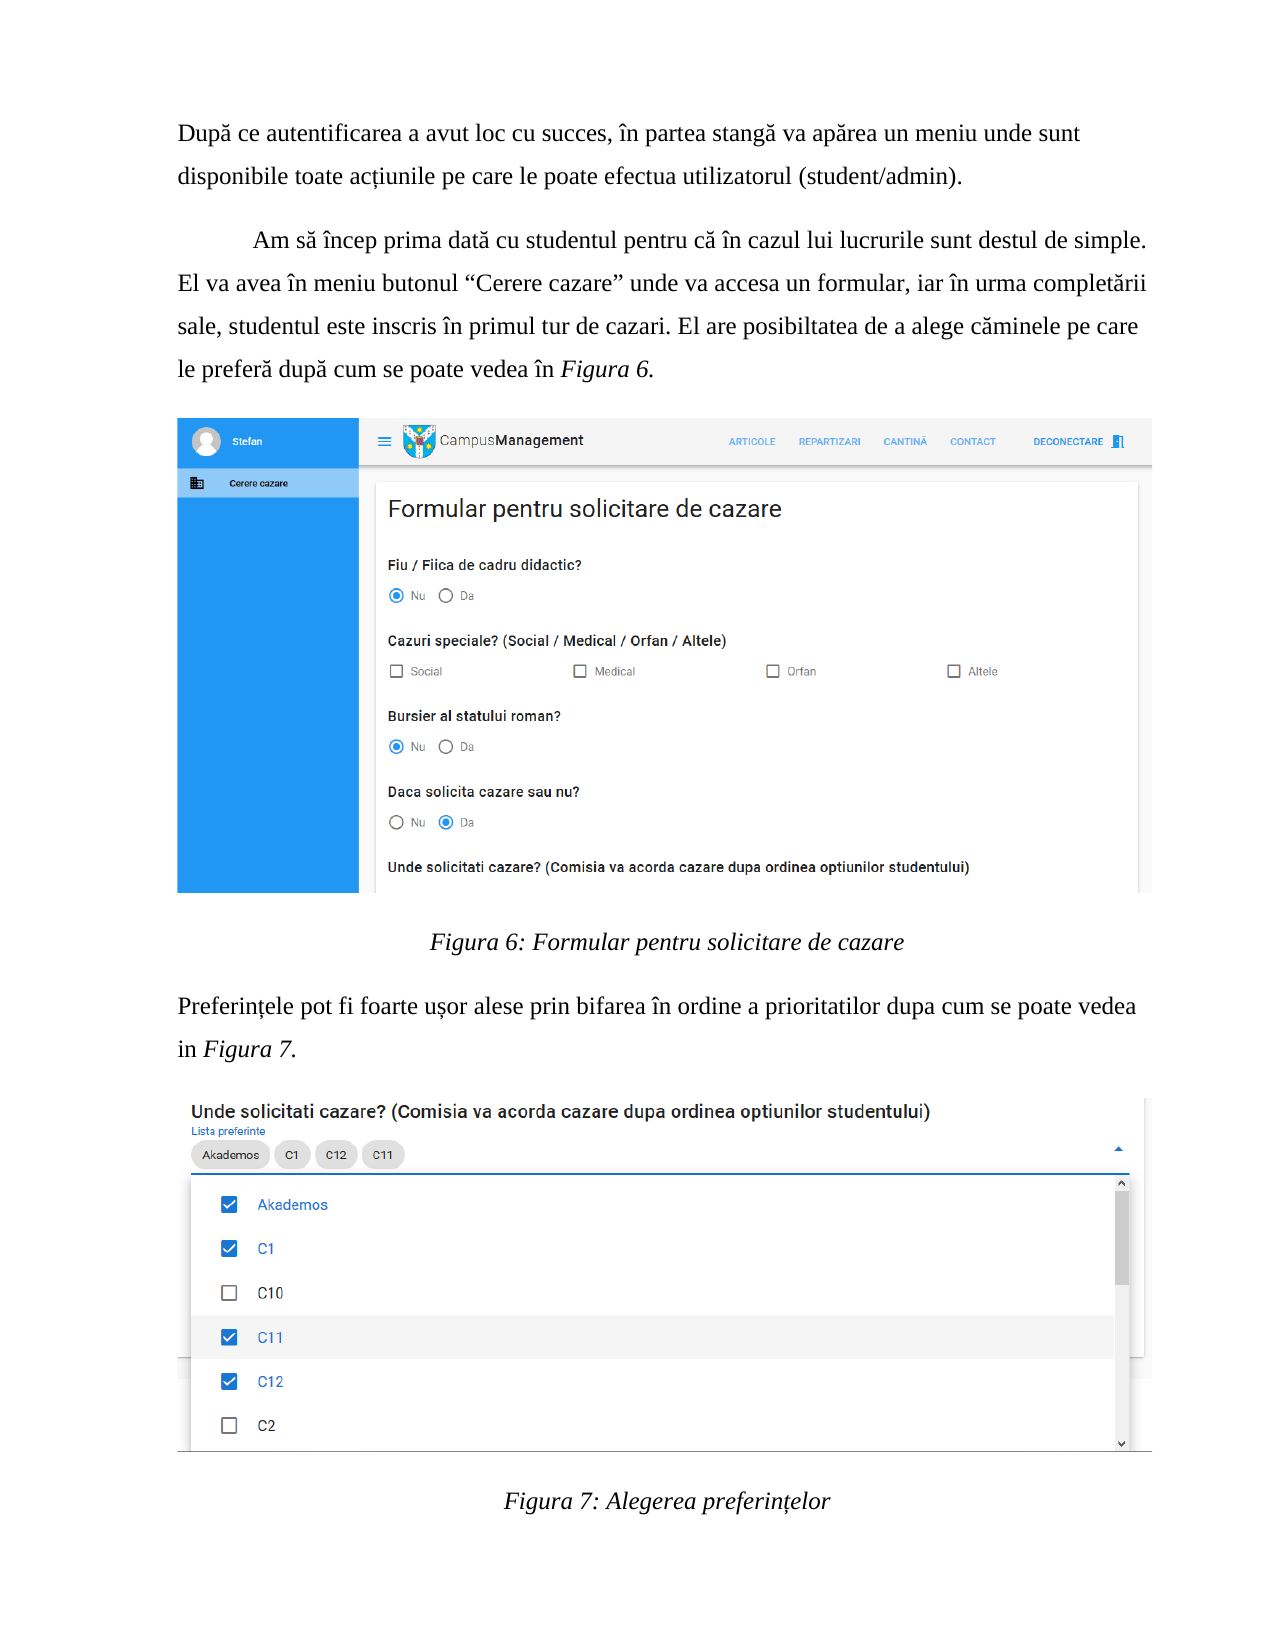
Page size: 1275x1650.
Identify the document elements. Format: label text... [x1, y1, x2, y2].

text Figura 6: Formular pentru solicitare de cazare [177, 927, 1157, 956]
text Am să încep prima dată cu studentul pentru că în cazul lui lucrurile sunt destul de simple. El va avea în meniu butonul “Cerere cazare” unde va accesa un formular, iar în urma completării sale, studentul este inscris în primul tur de cazari. El are posibiltatea de a alege căminele pe care le preferă după cum se poate vedea în Figura 6. [177, 225, 1157, 383]
picture [177, 418, 1153, 893]
text Preferințele pot fi foarte ușor alese prin bifarea în ordine a prioritatilor dupa cum se poate vedea in Figura 7. [177, 991, 1157, 1063]
picture [177, 1098, 1153, 1452]
text Figura 7: Alegerea preferințelor [177, 1486, 1157, 1515]
text După ce autentificarea a avut loc cu succes, în partea stangă va apărea un meniu unde sunt disponibile toate acțiunile pe care le poate efectua utilizatorul (student/admin). [177, 118, 1157, 190]
